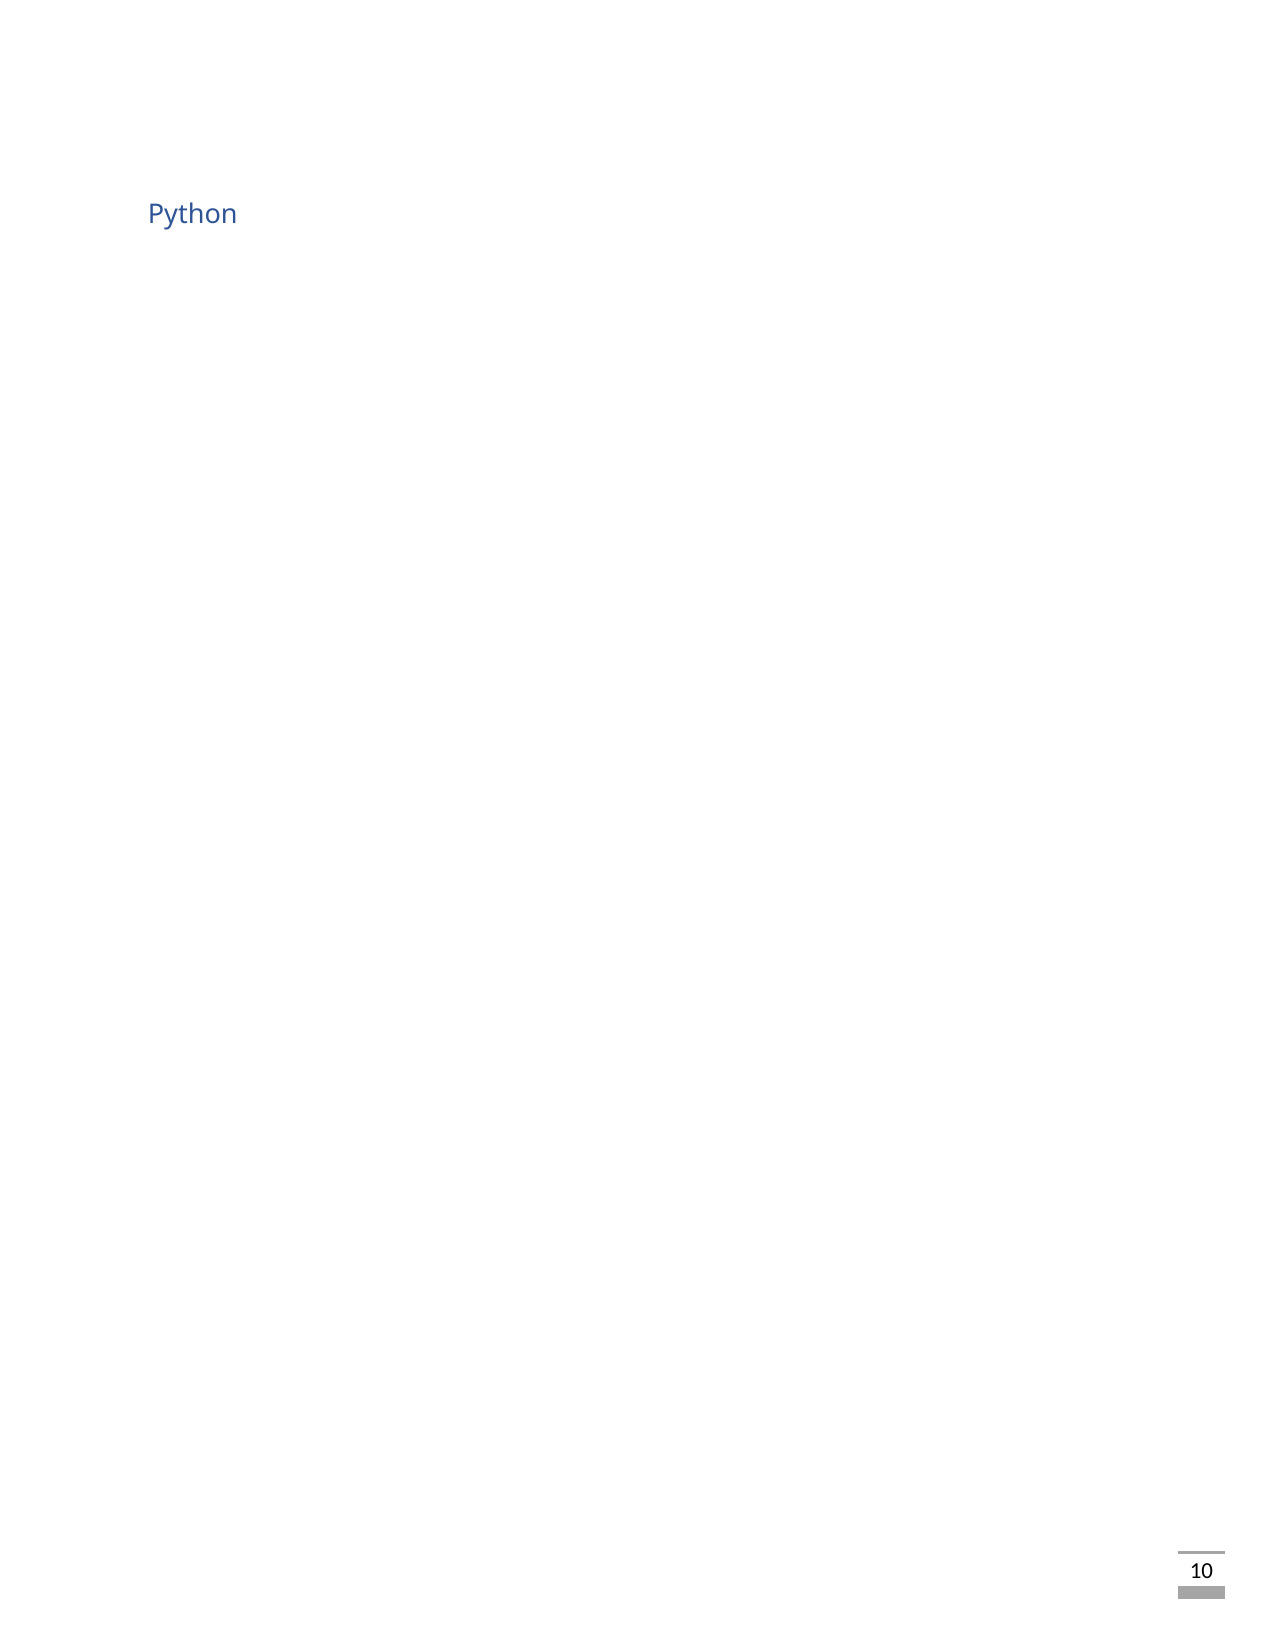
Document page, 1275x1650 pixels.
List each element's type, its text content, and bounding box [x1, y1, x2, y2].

subtitle Python [148, 194, 1127, 231]
